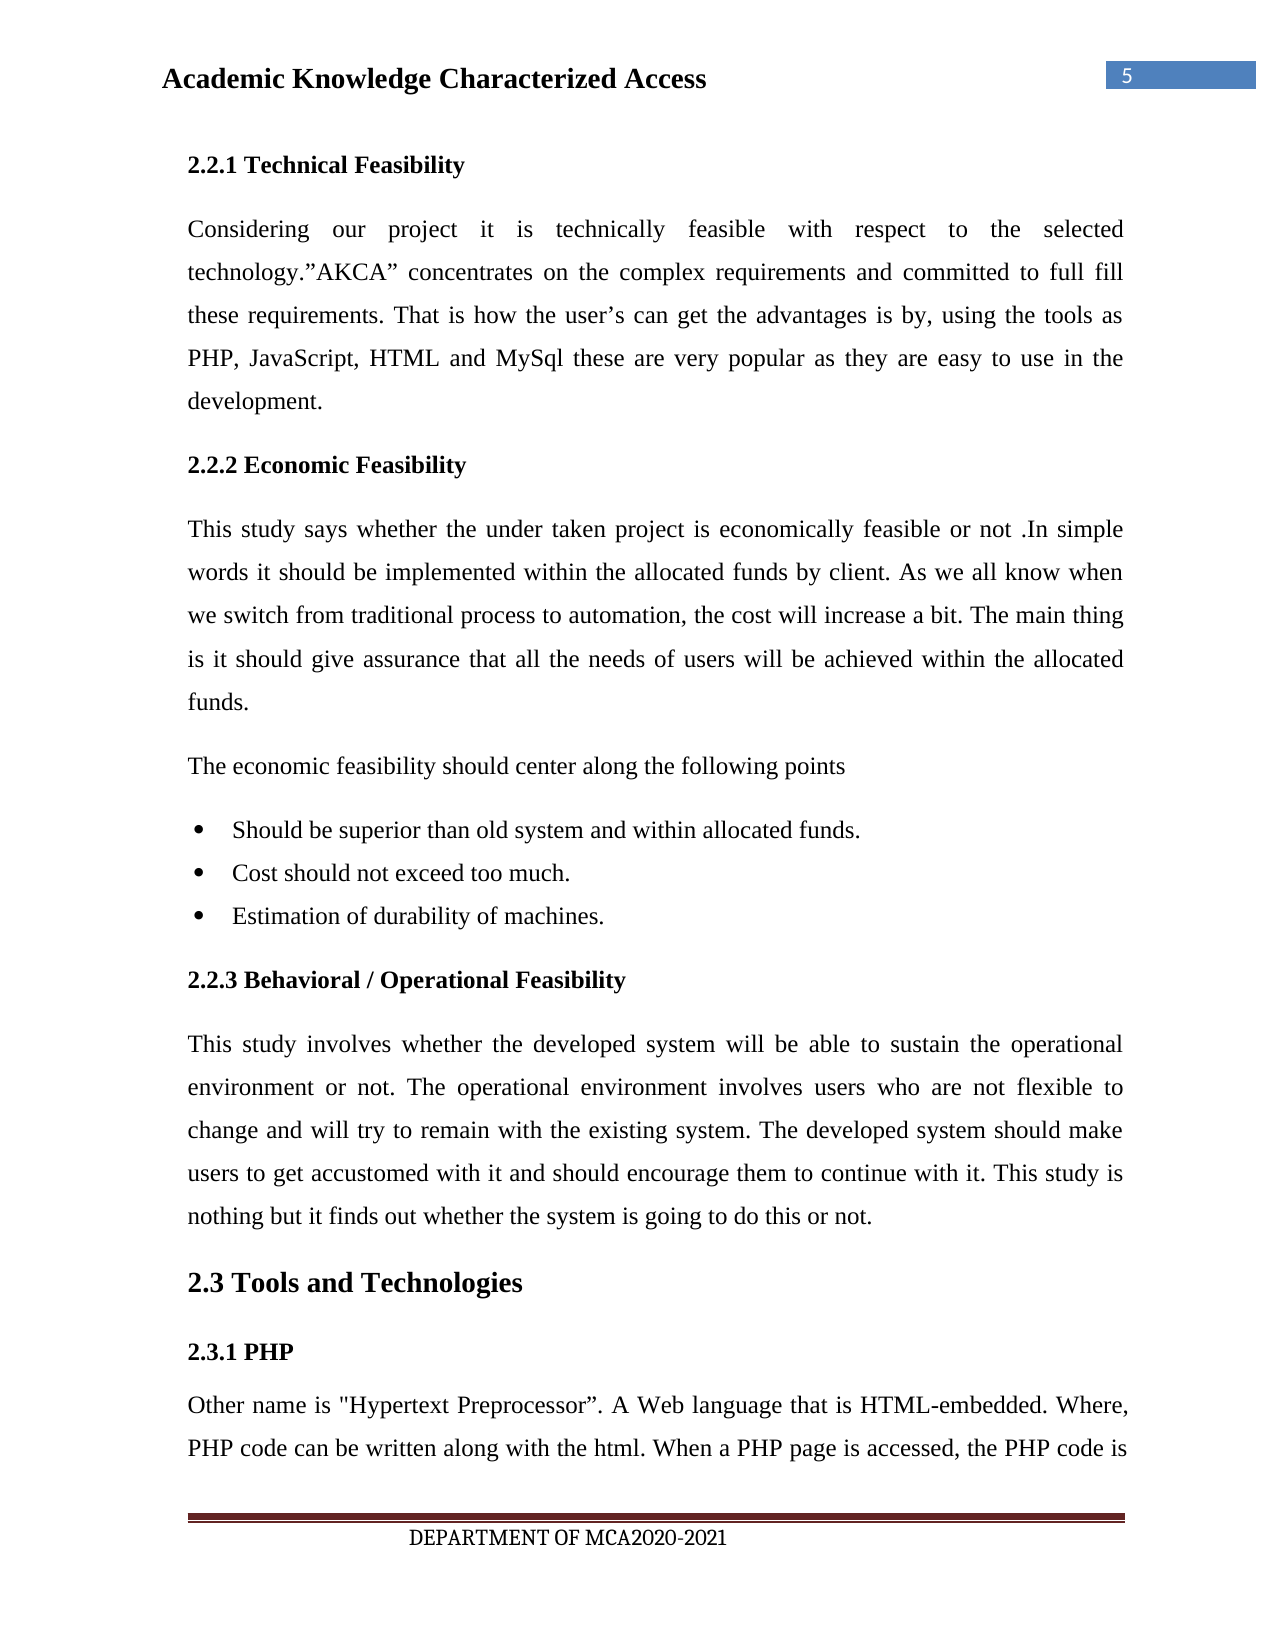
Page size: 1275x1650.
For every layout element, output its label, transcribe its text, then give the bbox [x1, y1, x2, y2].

text 2.2.2 Economic Feasibility [187, 450, 1125, 479]
text 2.3.1 PHP [187, 1337, 1130, 1365]
list Cost should not exceed too much. [194, 858, 1125, 887]
list Estimation of durability of machines. [194, 901, 1125, 930]
text 2.2.1 Technical Feasibility [187, 150, 1125, 179]
text 2.3 Tools and Technologies [187, 1265, 1125, 1299]
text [187, 1390, 1130, 1462]
text Considering our project it is technically feasible with respect to the selected technology.”AKCA” concentrates on the complex requirements and committed to full fill these requirements. That is how the user’s can get the advantages is by, using the tools as PHP, JavaScript, HTML and MySql these are very popular as they are easy to use in the development. [187, 214, 1125, 415]
text This study says whether the under taken project is economically feasible or not .In simple words it should be implemented within the allocated funds by client. As we all know when we switch from traditional process to automation, the cost will increase a bit. The main thing is it should give assurance that all the needs of users will be achieved within the allocated funds. [187, 514, 1125, 716]
text The economic feasibility should center along the following points [187, 751, 1125, 779]
text 2.2.3 Behavioral / Operational Feasibility [187, 965, 1125, 994]
list Should be superior than old system and within allocated funds. [194, 815, 1125, 843]
text This study involves whether the developed system will be able to sustain the operational environment or not. The operational environment involves users who are not flexible to change and will try to remain with the existing system. The developed system should make users to get accustomed with it and should encourage them to continue with it. This study is nothing but it finds out whether the system is going to do this or not. [187, 1029, 1125, 1230]
